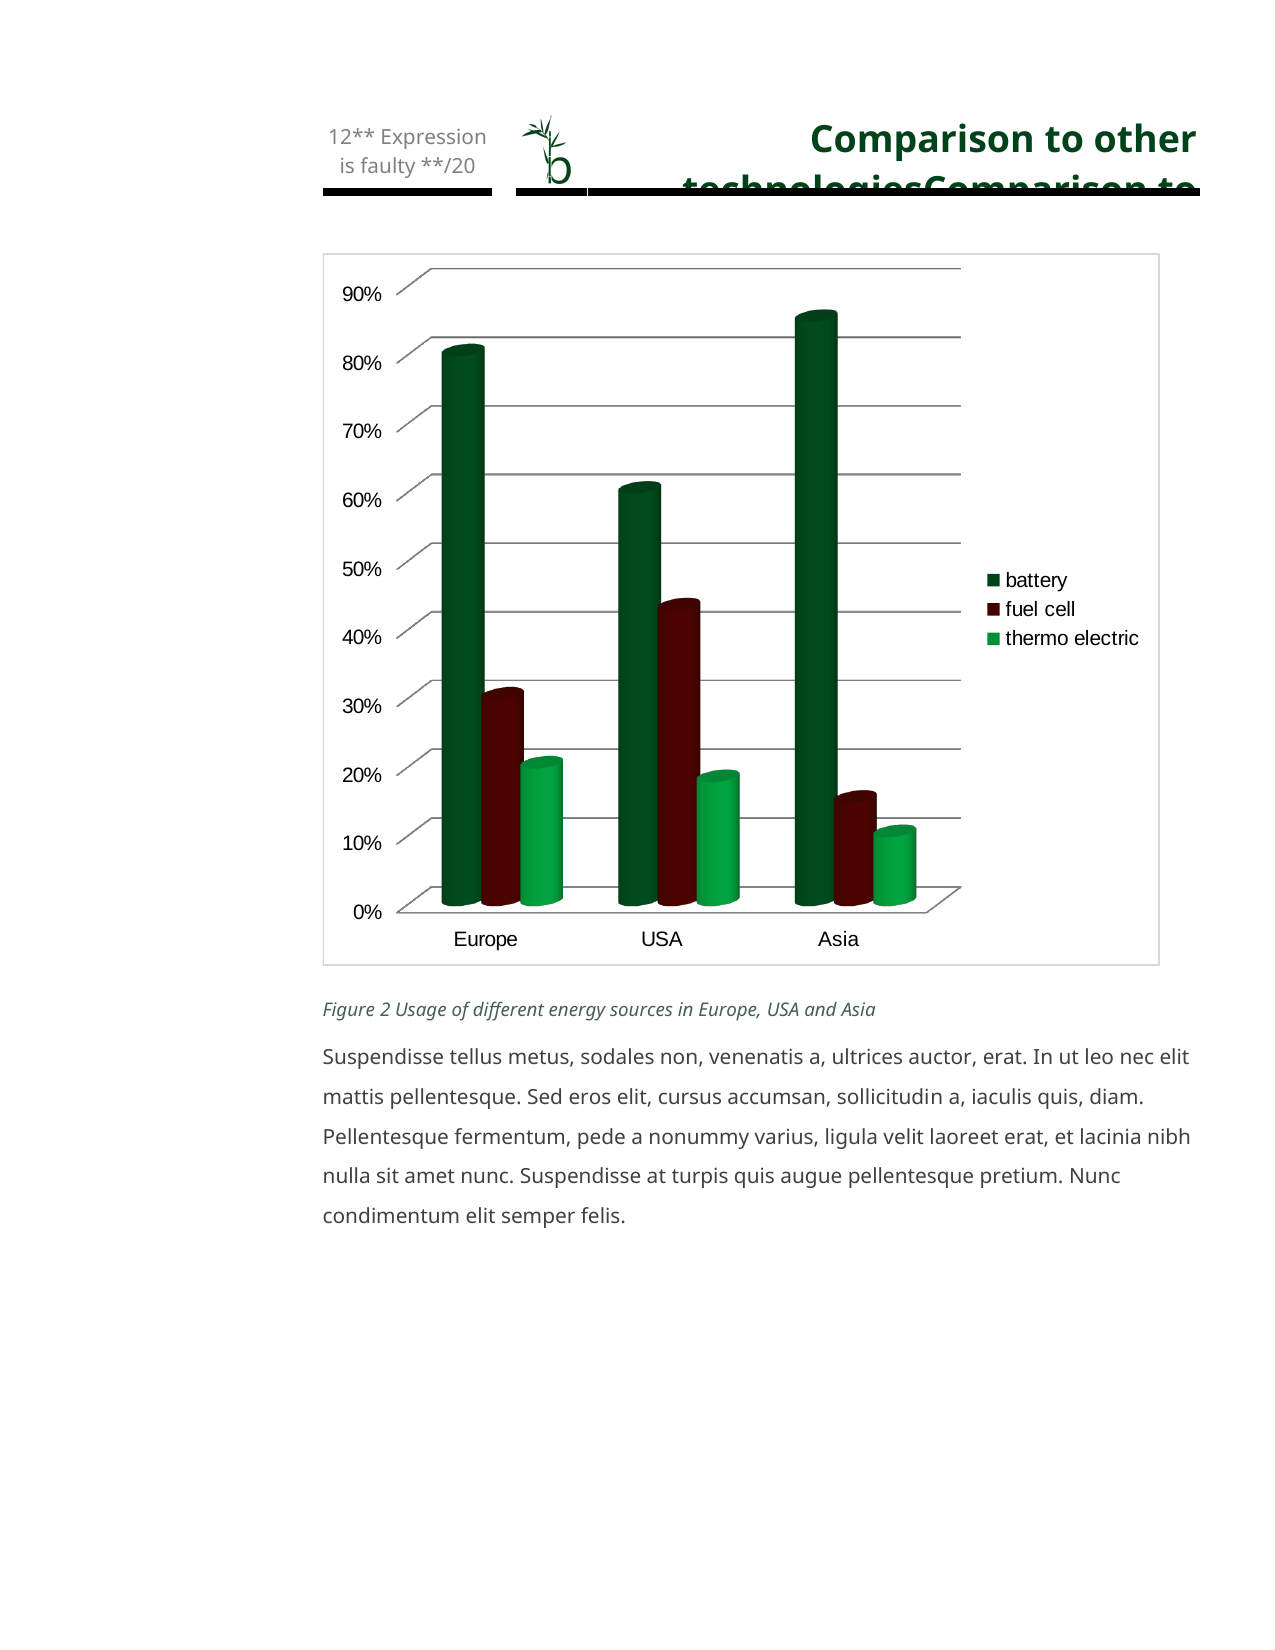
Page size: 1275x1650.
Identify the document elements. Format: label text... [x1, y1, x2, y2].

text Suspendisse tellus metus, sodales non, venenatis a, ultrices auctor, erat. In ut leo nec elit mattis pellentesque. Sed eros elit, cursus accumsan, sollicitudin a, iaculis quis, diam. Pellentesque fermentum, pede a nonummy varius, ligula velit laoreet erat, et lacinia nibh nulla sit amet nunc. Suspendisse at turpis quis augue pellentesque pretium. Nunc condimentum elit semper felis. [322, 1042, 1200, 1230]
picture [518, 112, 574, 188]
text Figure 2 Usage of different energy sources in Europe, USA and Asia [322, 996, 1200, 1021]
